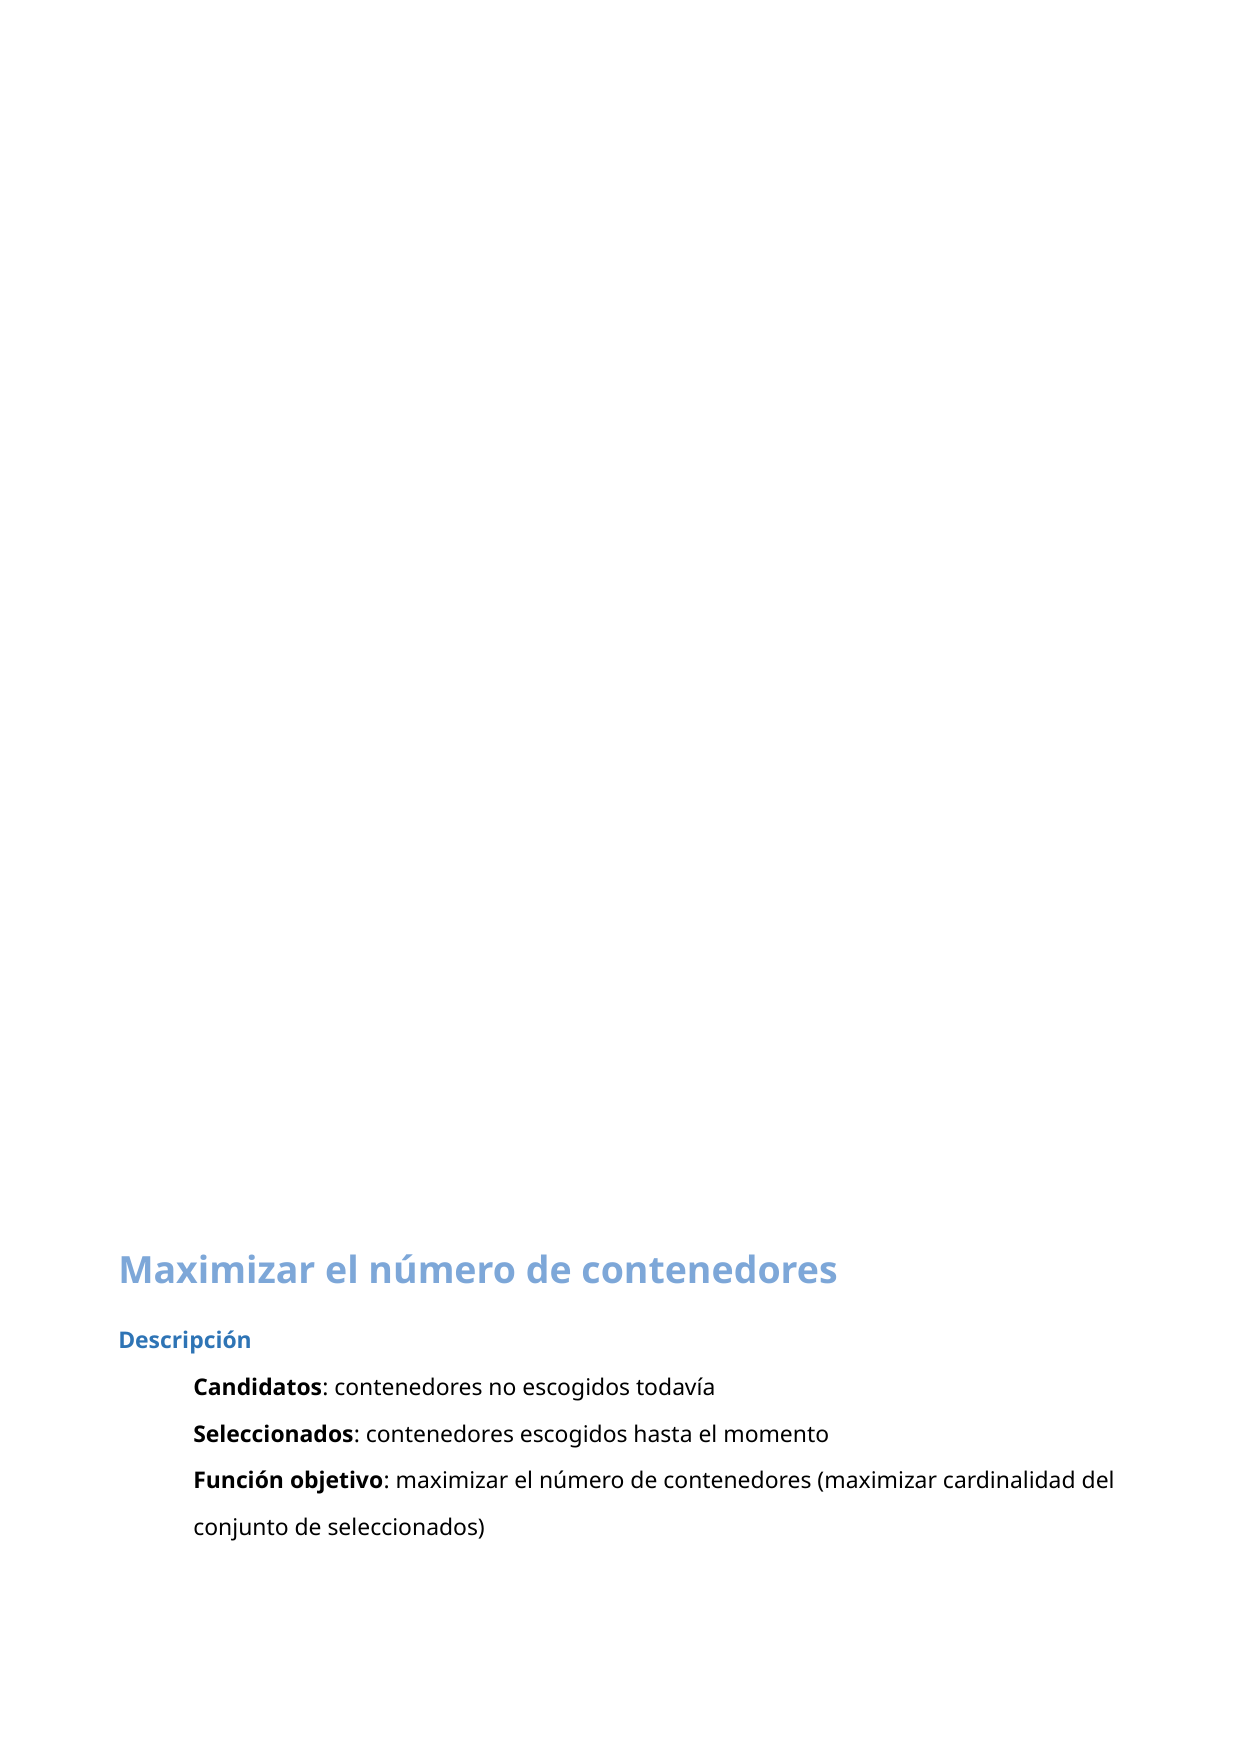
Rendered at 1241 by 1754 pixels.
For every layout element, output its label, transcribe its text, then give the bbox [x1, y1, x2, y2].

text Maximizar el número de contenedores [118, 1243, 1122, 1294]
subtitle Descripción [118, 1324, 1122, 1355]
list Seleccionados: contenedores escogidos hasta el momento [193, 1418, 1122, 1449]
list Función objetivo: maximizar el número de contenedores (maximizar cardinalidad del conjunto de seleccionados) [193, 1464, 1122, 1543]
list Candidatos: contenedores no escogidos todavía [193, 1371, 1122, 1402]
